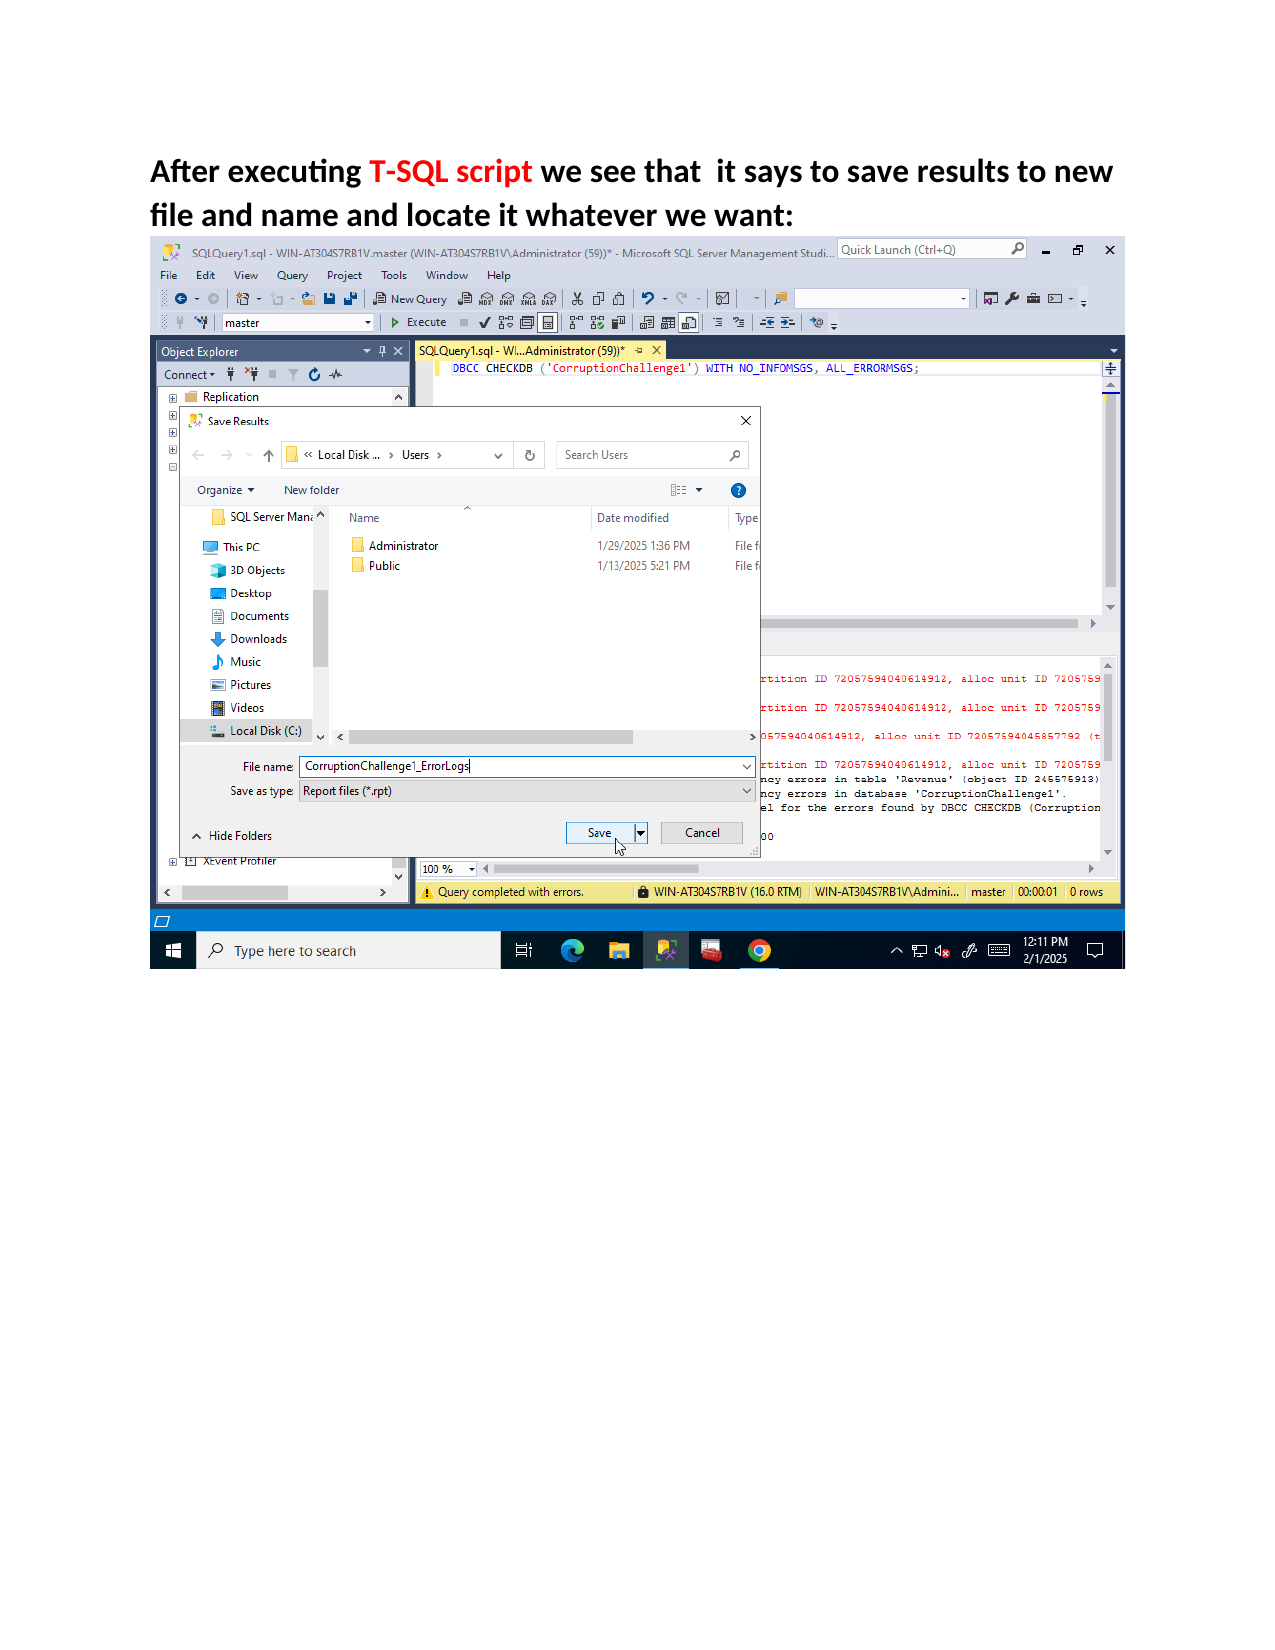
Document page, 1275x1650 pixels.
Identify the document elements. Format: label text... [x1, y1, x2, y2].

picture [150, 236, 1125, 969]
text After executing T-SQL script we see that it says to save results to new file and name and locate it whatever we want: [150, 150, 1125, 236]
